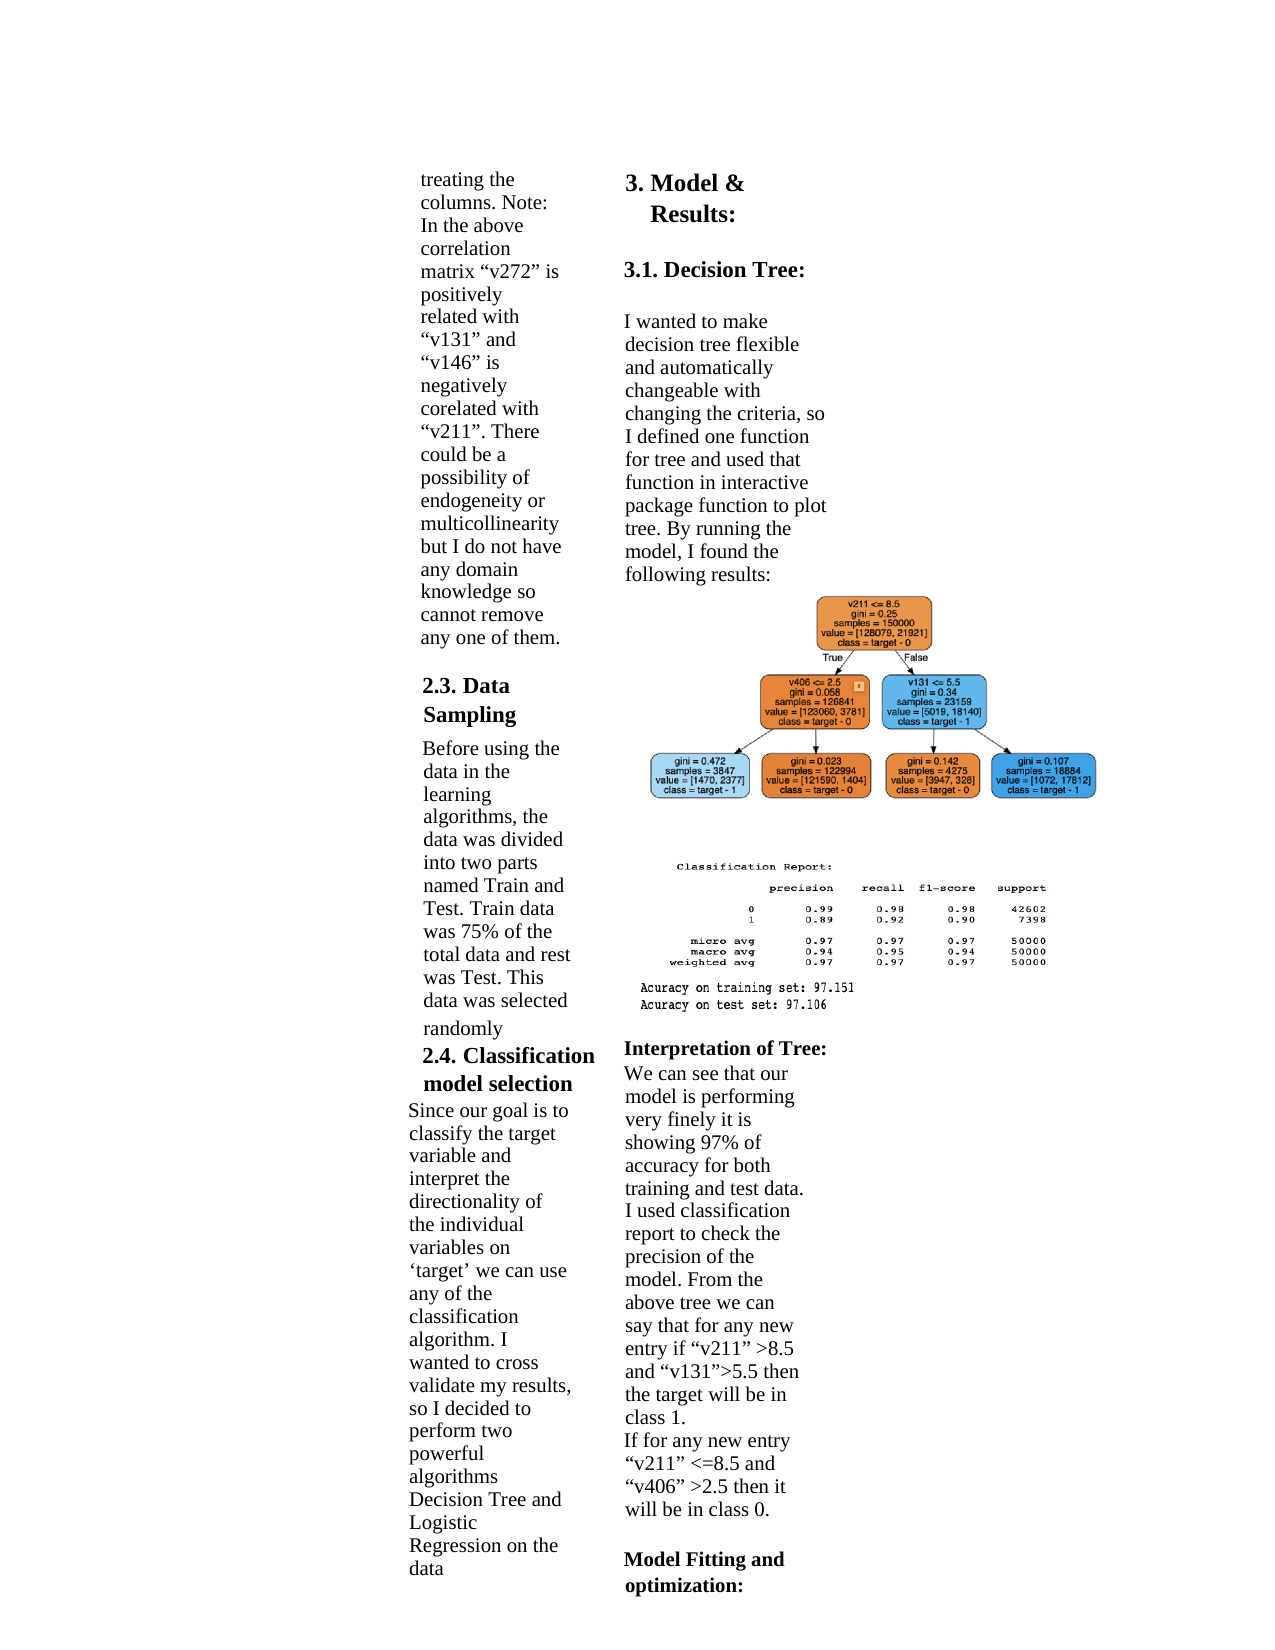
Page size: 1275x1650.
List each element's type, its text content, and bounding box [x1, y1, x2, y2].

text Interpretation of Tree: [624, 1036, 831, 1060]
text Since our goal is to classify the target variable and interpret the directionality of the individual variables on ‘target’ we can use any of the classification algorithm. I wanted to cross validate my results, so I decided to perform two powerful algorithms Decision Tree and Logistic Regression on the data [408, 1099, 572, 1580]
picture [625, 855, 1131, 1022]
picture [625, 586, 1132, 802]
subtitle 2.3. Data Sampling [422, 672, 597, 727]
text 3.1. Decision Tree: [624, 256, 831, 282]
text Before using the data in the learning algorithms, the data was divided into two parts named Train and Test. Train data was 75% of the total data and rest was Test. This data was selected randomly [422, 737, 572, 1041]
subtitle 2.4. Classification model selection [422, 1042, 597, 1097]
text We can see that our model is performing very finely it is showing 97% of accuracy for both training and test data. I used classification report to check the precision of the model. From the above tree we can say that for any new entry if “v211” >8.5 and “v131”>5.5 then the target will be in class 1. [624, 1062, 807, 1429]
text I wanted to make decision tree flexible and automatically changeable with changing the criteria, so I defined one function for tree and used that function in interactive package function to plot tree. By running the model, I found the following results: [624, 311, 831, 586]
text If for any new entry “v211” <=8.5 and “v406” >2.5 then it will be in class 0. [624, 1429, 807, 1521]
list Model & Results: [625, 168, 831, 228]
text Model Fitting and optimization: [624, 1547, 831, 1597]
